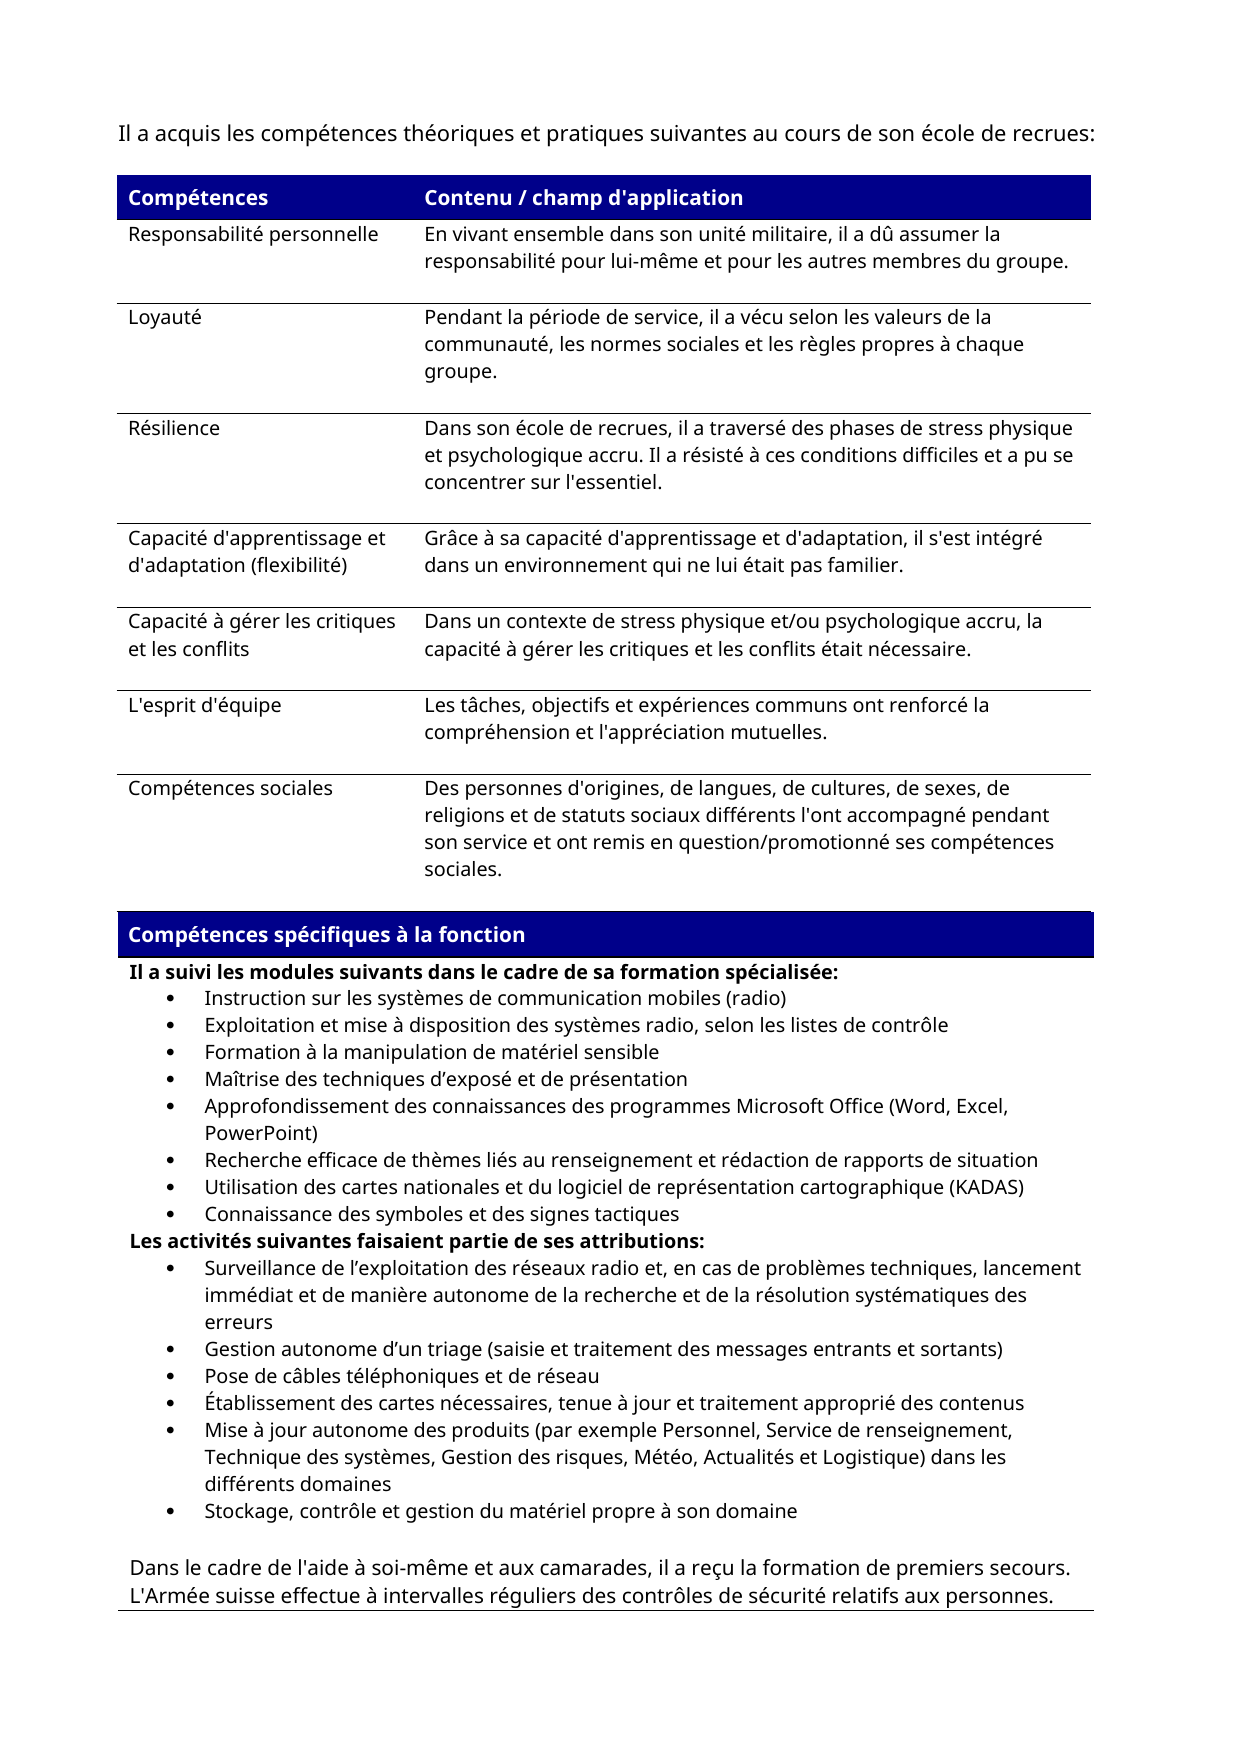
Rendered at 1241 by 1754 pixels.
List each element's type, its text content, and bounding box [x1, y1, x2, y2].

table_cell Les tâches, objectifs et expériences communs ont renforcé la compréhension et l'appréciation mutuelles. [413, 691, 1091, 774]
table_cell Grâce à sa capacité d'apprentissage et d'adaptation, il s'est intégré dans un environnement qui ne lui était pas familier. [413, 524, 1091, 607]
text Il a acquis les compétences théoriques et pratiques suivantes au cours de son école de recrues: [118, 118, 1122, 148]
table_cell Compétences sociales [117, 775, 413, 911]
table_cell Des personnes d'origines, de langues, de cultures, de sexes, de religions et de statuts sociaux différents l'ont accompagné pendant son service et ont remis en question/promotionné ses compétences sociales. [413, 775, 1091, 911]
table_cell Capacité d'apprentissage et d'adaptation (flexibilité) [117, 524, 413, 607]
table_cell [118, 958, 1094, 1609]
table_header Compétences spécifiques à la fonction [118, 912, 1094, 956]
table_cell Résilience [117, 414, 413, 523]
table_cell Loyauté [117, 304, 413, 413]
table_cell Capacité à gérer les critiques et les conflits [117, 608, 413, 690]
table_cell En vivant ensemble dans son unité militaire, il a dû assumer la responsabilité pour lui-même et pour les autres membres du groupe. [413, 220, 1091, 302]
table_cell Responsabilité personnelle [117, 220, 413, 302]
table_header Compétences [117, 175, 413, 219]
table_cell Pendant la période de service, il a vécu selon les valeurs de la communauté, les normes sociales et les règles propres à chaque groupe. [413, 304, 1091, 413]
table_cell Dans son école de recrues, il a traversé des phases de stress physique et psychologique accru. Il a résisté à ces conditions difficiles et a pu se concentrer sur l'essentiel. [413, 414, 1091, 523]
table_header Contenu / champ d'application [413, 175, 1091, 219]
table_cell Dans un contexte de stress physique et/ou psychologique accru, la capacité à gérer les critiques et les conflits était nécessaire. [413, 608, 1091, 690]
table_cell L'esprit d'équipe [117, 691, 413, 774]
